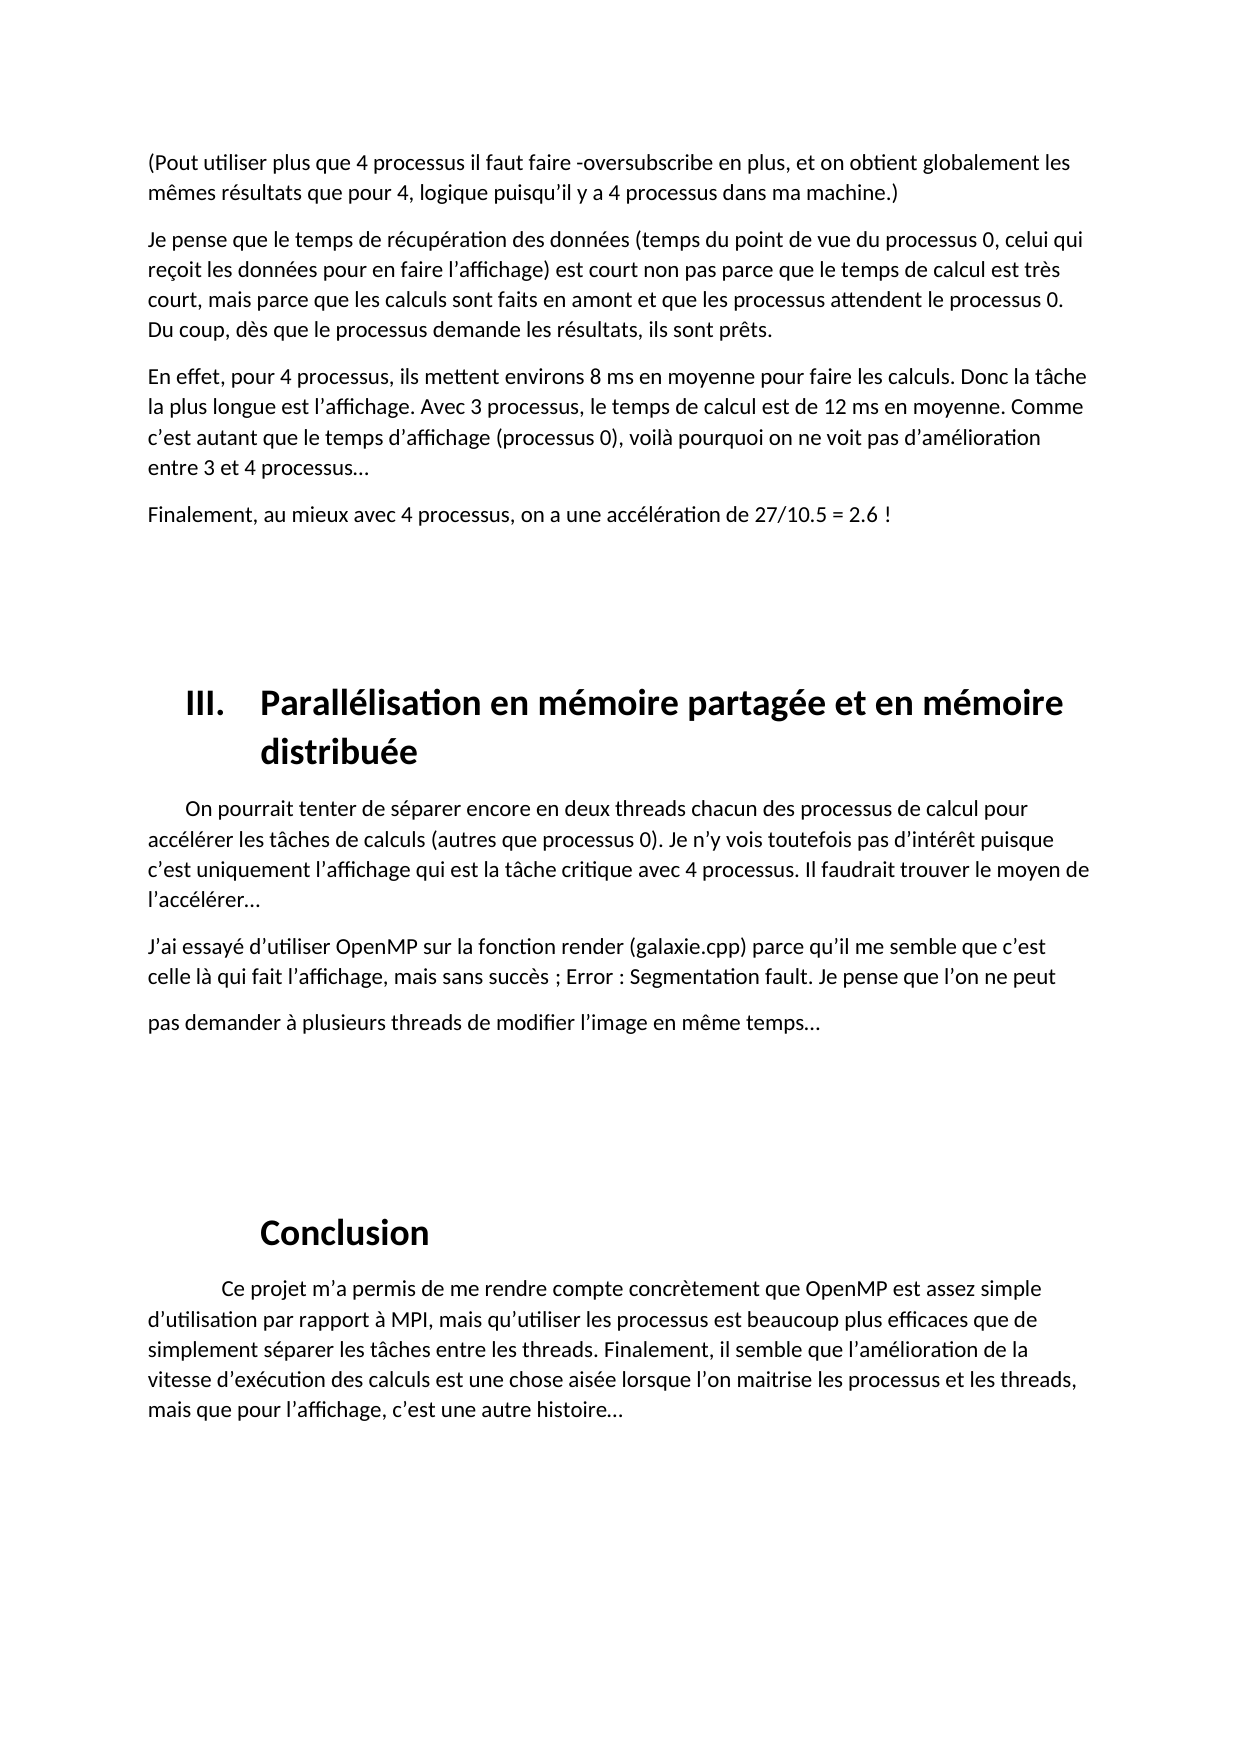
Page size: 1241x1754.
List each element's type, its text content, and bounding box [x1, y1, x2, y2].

list Conclusion [260, 1208, 1093, 1254]
list Parallélisation en mémoire partagée et en mémoire distribuée [185, 679, 1093, 774]
text En effet, pour 4 processus, ils mettent environs 8 ms en moyenne pour faire les calculs. Donc la tâche la plus longue est l’affichage. Avec 3 processus, le temps de calcul est de 12 ms en moyenne. Comme c’est autant que le temps d’affichage (processus 0), voilà pourquoi on ne voit pas d’amélioration entre 3 et 4 processus… [148, 362, 1093, 481]
text J’ai essayé d’utiliser OpenMP sur la fonction render (galaxie.cpp) parce qu’il me semble que c’est celle là qui fait l’affichage, mais sans succès ; Error : Segmentation fault. Je pense que l’on ne peut pas demander à plusieurs threads de modifier l’image en même temps… [148, 932, 1093, 1040]
text On pourrait tenter de séparer encore en deux threads chacun des processus de calcul pour accélérer les tâches de calculs (autres que processus 0). Je n’y vois toutefois pas d’intérêt puisque c’est uniquement l’affichage qui est la tâche critique avec 4 processus. Il faudrait trouver le moyen de l’accélérer… [148, 794, 1093, 913]
text Finalement, au mieux avec 4 processus, on a une accélération de 27/10.5 = 2.6 ! [148, 500, 1093, 528]
text (Pout utiliser plus que 4 processus il faut faire -oversubscribe en plus, et on obtient globalement les mêmes résultats que pour 4, logique puisqu’il y a 4 processus dans ma machine.) [148, 148, 1093, 206]
text Je pense que le temps de récupération des données (temps du point de vue du processus 0, celui qui reçoit les données pour en faire l’affichage) est court non pas parce que le temps de calcul est très court, mais parce que les calculs sont faits en amont et que les processus attendent le processus 0. Du coup, dès que le processus demande les résultats, ils sont prêts. [148, 225, 1093, 343]
text Ce projet m’a permis de me rendre compte concrètement que OpenMP est assez simple d’utilisation par rapport à MPI, mais qu’utiliser les processus est beaucoup plus efficaces que de simplement séparer les tâches entre les threads. Finalement, il semble que l’amélioration de la vitesse d’exécution des calculs est une chose aisée lorsque l’on maitrise les processus et les threads, mais que pour l’affichage, c’est une autre histoire… [148, 1274, 1093, 1423]
